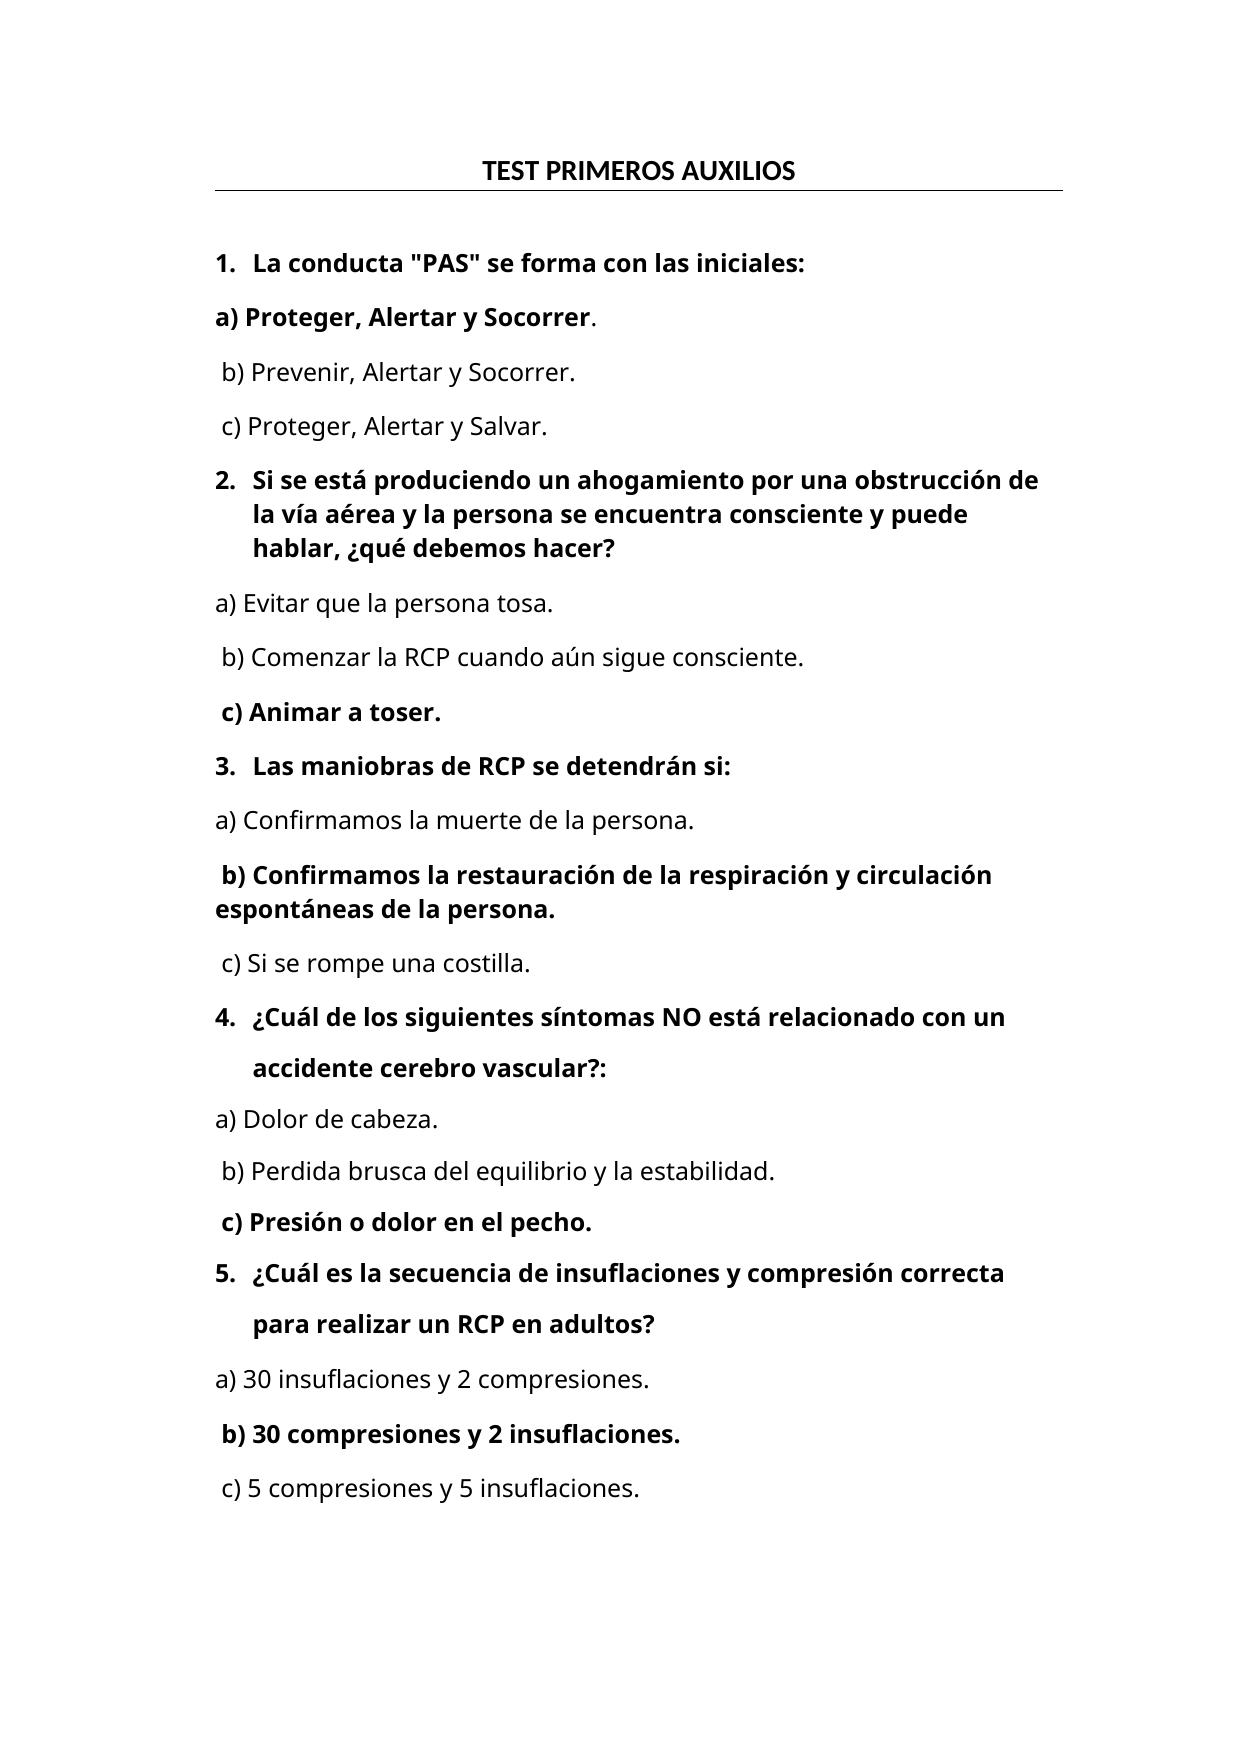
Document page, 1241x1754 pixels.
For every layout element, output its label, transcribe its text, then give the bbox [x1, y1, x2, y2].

text c) Proteger, Alertar y Salvar. [215, 408, 1063, 443]
text c) Animar a toser. [215, 694, 1063, 728]
text a) Confirmamos la muerte de la persona. [215, 803, 1063, 837]
text TEST PRIMEROS AUXILIOS [215, 152, 1063, 190]
text a) Proteger, Alertar y Socorrer. [215, 300, 1063, 334]
list ¿Cuál de los siguientes síntomas NO está relacionado con un accidente cerebro vascular?: [215, 1000, 1063, 1085]
text b) Prevenir, Alertar y Socorrer. [215, 354, 1063, 388]
text b) 30 compresiones y 2 insuflaciones. [215, 1416, 1063, 1451]
text c) 5 compresiones y 5 insuflaciones. [215, 1471, 1063, 1505]
text b) Perdida brusca del equilibrio y la estabilidad. [215, 1153, 1063, 1187]
list ¿Cuál es la secuencia de insuflaciones y compresión correcta para realizar un RCP en adultos? [215, 1255, 1063, 1340]
list Si se está produciendo un ahogamiento por una obstrucción de la vía aérea y la persona se encuentra consciente y puede hablar, ¿qué debemos hacer? [215, 463, 1063, 565]
list Las maniobras de RCP se detendrán si: [215, 748, 1063, 783]
list La conducta "PAS" se forma con las iniciales: [215, 245, 1063, 279]
text a) Evitar que la persona tosa. [215, 585, 1063, 619]
text c) Si se rompe una costilla. [215, 946, 1063, 980]
text b) Comenzar la RCP cuando aún sigue consciente. [215, 640, 1063, 674]
text b) Confirmamos la restauración de la respiración y circulación espontáneas de la persona. [215, 857, 1063, 925]
text c) Presión o dolor en el pecho. [215, 1204, 1063, 1238]
text a) Dolor de cabeza. [215, 1102, 1063, 1136]
text a) 30 insuflaciones y 2 compresiones. [215, 1362, 1063, 1396]
